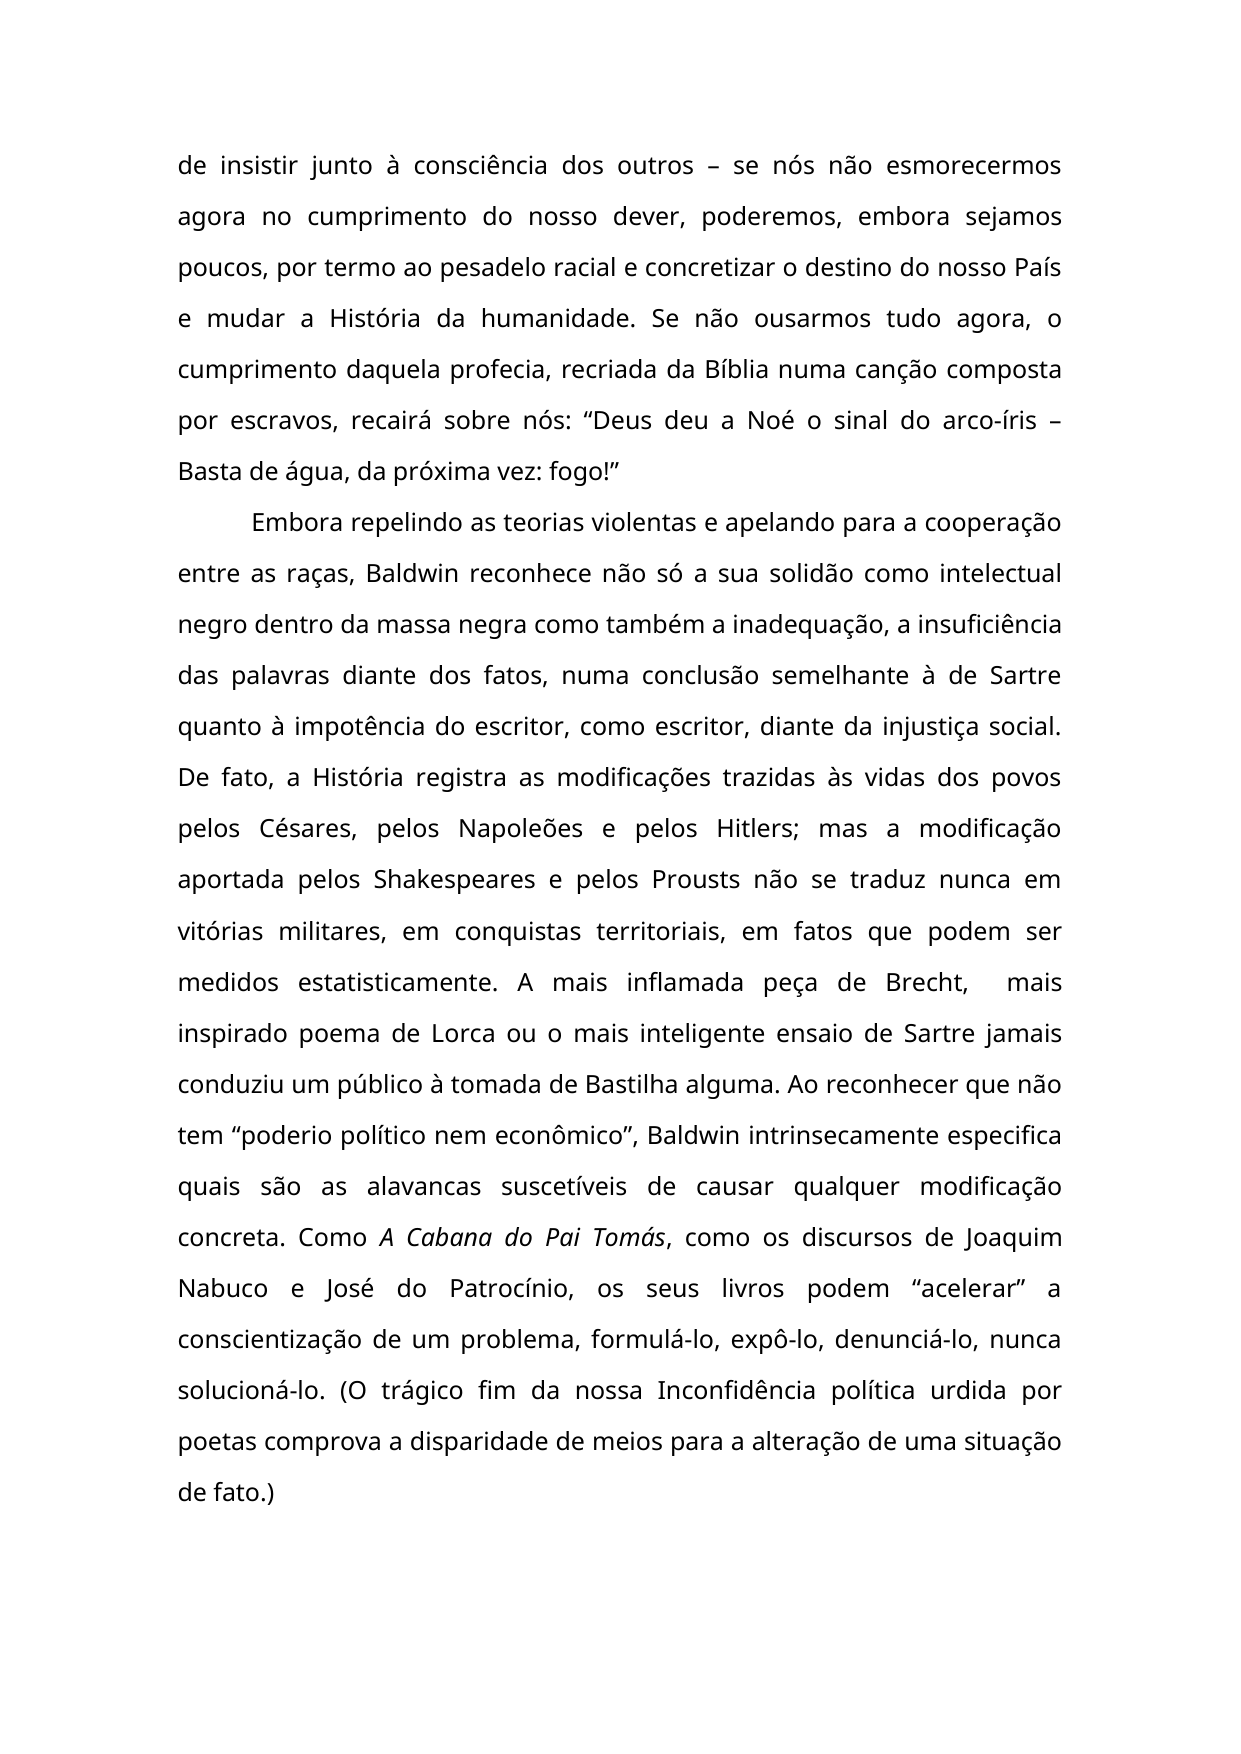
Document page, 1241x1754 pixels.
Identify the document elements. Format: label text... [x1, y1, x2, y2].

text Embora repelindo as teorias violentas e apelando para a cooperação entre as raças, Baldwin reconhece não só a sua solidão como intelectual negro dentro da massa negra como também a inadequação, a insuficiência das palavras diante dos fatos, numa conclusão semelhante à de Sartre quanto à impotência do escritor, como escritor, diante da injustiça social. De fato, a História registra as modificações trazidas às vidas dos povos pelos Césares, pelos Napoleões e pelos Hitlers; mas a modificação aportada pelos Shakespeares e pelos Prousts não se traduz nunca em vitórias militares, em conquistas territoriais, em fatos que podem ser medidos estatisticamente. A mais inflamada peça de Brecht, mais inspirado poema de Lorca ou o mais inteligente ensaio de Sartre jamais conduziu um público à tomada de Bastilha alguma. Ao reconhecer que não tem “poderio político nem econômico”, Baldwin intrinsecamente especifica quais são as alavancas suscetíveis de causar qualquer modificação concreta. Como A Cabana do Pai Tomás, como os discursos de Joaquim Nabuco e José do Patrocínio, os seus livros podem “acelerar” a conscientização de um problema, formulá-lo, expô-lo, denunciá-lo, nunca solucioná-lo. (O trágico fim da nossa Inconfidência política urdida por poetas comprova a disparidade de meios para a alteração de uma situação de fato.) [177, 505, 1063, 1509]
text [177, 148, 1063, 488]
